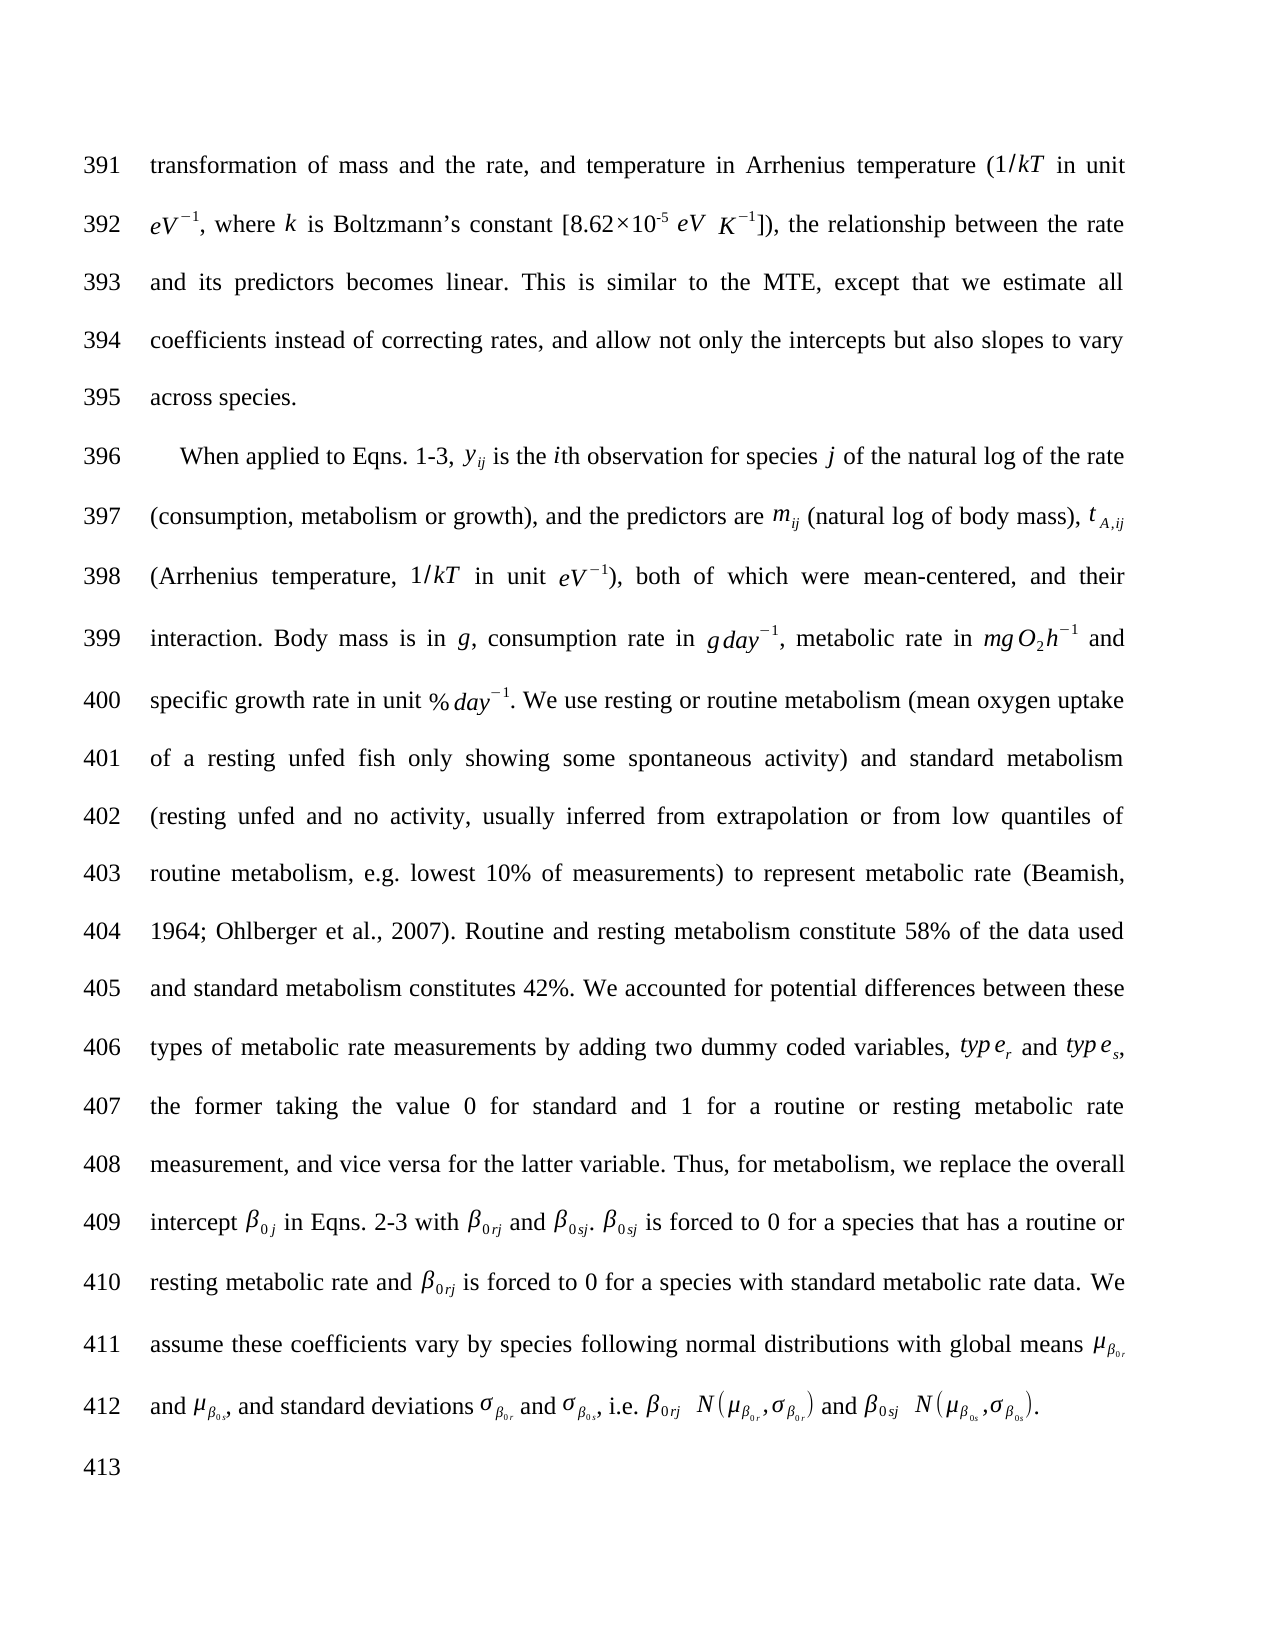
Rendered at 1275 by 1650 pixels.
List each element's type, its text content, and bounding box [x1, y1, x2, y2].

text When applied to Eqns. 1-3, is the th observation for species of the natural log of the rate (consumption, metabolism or growth), and the predictors are (natural log of body mass), (Arrhenius temperature, in unit ), both of which were mean-centered, and their interaction. Body mass is in , consumption rate in , metabolic rate in and specific growth rate in unit . We use resting or routine metabolism (mean oxygen uptake of a resting unfed fish only showing some spontaneous activity) and standard metabolism (resting unfed and no activity, usually inferred from extrapolation or from low quantiles of routine metabolism, e.g. lowest 10% of measurements) to represent metabolic rate (Beamish, 1964; Ohlberger et al., 2007). Routine and resting metabolism constitute 58% of the data used and standard metabolism constitutes 42%. We accounted for potential differences between these types of metabolic rate measurements by adding two dummy coded variables, and , the former taking the value 0 for standard and 1 for a routine or resting metabolic rate measurement, and vice versa for the latter variable. Thus, for metabolism, we replace the overall intercept in Eqns. 2-3 with and . is forced to 0 for a species that has a routine or resting metabolic rate and is forced to 0 for a species with standard metabolic rate data. We assume these coefficients vary by species following normal distributions with global means and , and standard deviations and , i.e. and . [150, 440, 1125, 1423]
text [150, 150, 1125, 411]
